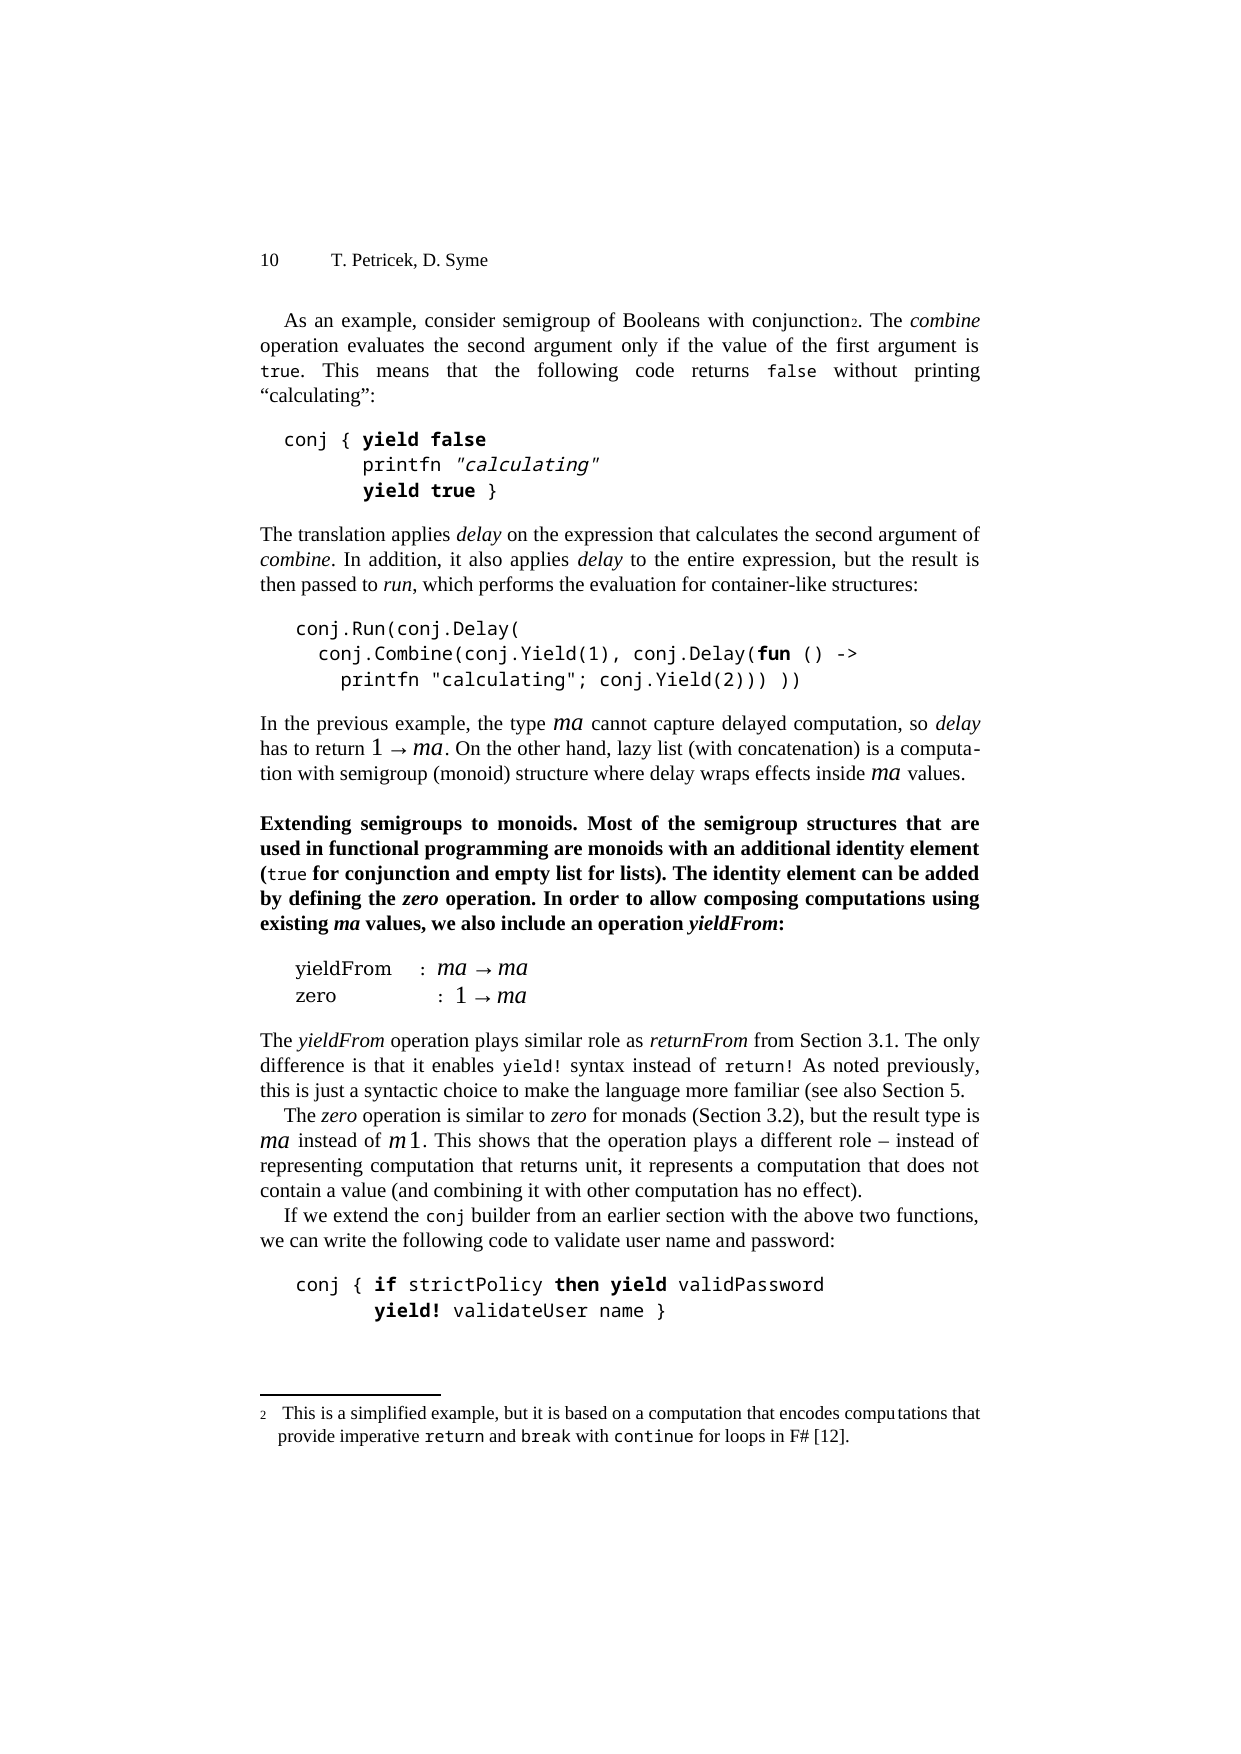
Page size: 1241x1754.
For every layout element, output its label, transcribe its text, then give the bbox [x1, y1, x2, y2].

text conj { yield false [283, 426, 957, 451]
text zero : [295, 982, 945, 1009]
text yield! validateUser name } [295, 1297, 945, 1323]
text The translation applies delay on the expression that calculates the second argument of combine. In addition, it also applies delay to the entire expression, but the result is then passed to run, which performs the evaluation for container-like structures: [260, 521, 980, 596]
text If we extend the conj builder from an earlier section with the above two functions, we can write the following code to validate user name and password: [260, 1203, 980, 1253]
text printfn "calculating" [283, 451, 957, 477]
text conj { if strictPolicy then yield validPassword [295, 1272, 945, 1297]
text yieldFrom : [295, 954, 945, 982]
text printfn "calculating"; conj.Yield(2))) )) [295, 666, 945, 691]
text The yieldFrom operation plays similar role as returnFrom from Section 3.1. The only difference is that it enables yield! syntax instead of return! As noted previously, this is just a syntactic choice to make the language more familiar (see also Section 5. [260, 1028, 980, 1103]
text The zero operation is similar to zero for monads (Section 3.2), but the result type is instead of . This shows that the operation plays a different role – instead of representing computation that returns unit, it represents a computation that does not contain a value (and combining it with other computation has no effect). [260, 1103, 980, 1203]
text conj.Run(conj.Delay( [295, 615, 945, 640]
text yield true } [295, 477, 945, 502]
subtitle Extending semigroups to monoids. Most of the semigroup structures that are used in functional programming are monoids with an additional identity element (true for conjunction and empty list for lists). The identity element can be added by defining the zero operation. In order to allow composing computations using existing ma values, we also include an operation yieldFrom: [260, 810, 980, 935]
text In the previous example, the type cannot capture delayed computation, so delay has to return . On the other hand, lazy list (with concatenation) is a computation with semigroup (monoid) structure where delay wraps effects inside values. [260, 710, 980, 785]
text conj.Combine(conj.Yield(1), conj.Delay(fun () -> [295, 640, 945, 666]
text As an example, consider semigroup of Booleans with conjunction. The combine operation evaluates the second argument only if the value of the first argument is true. This means that the following code returns false without printing “calculating”: [260, 307, 980, 407]
